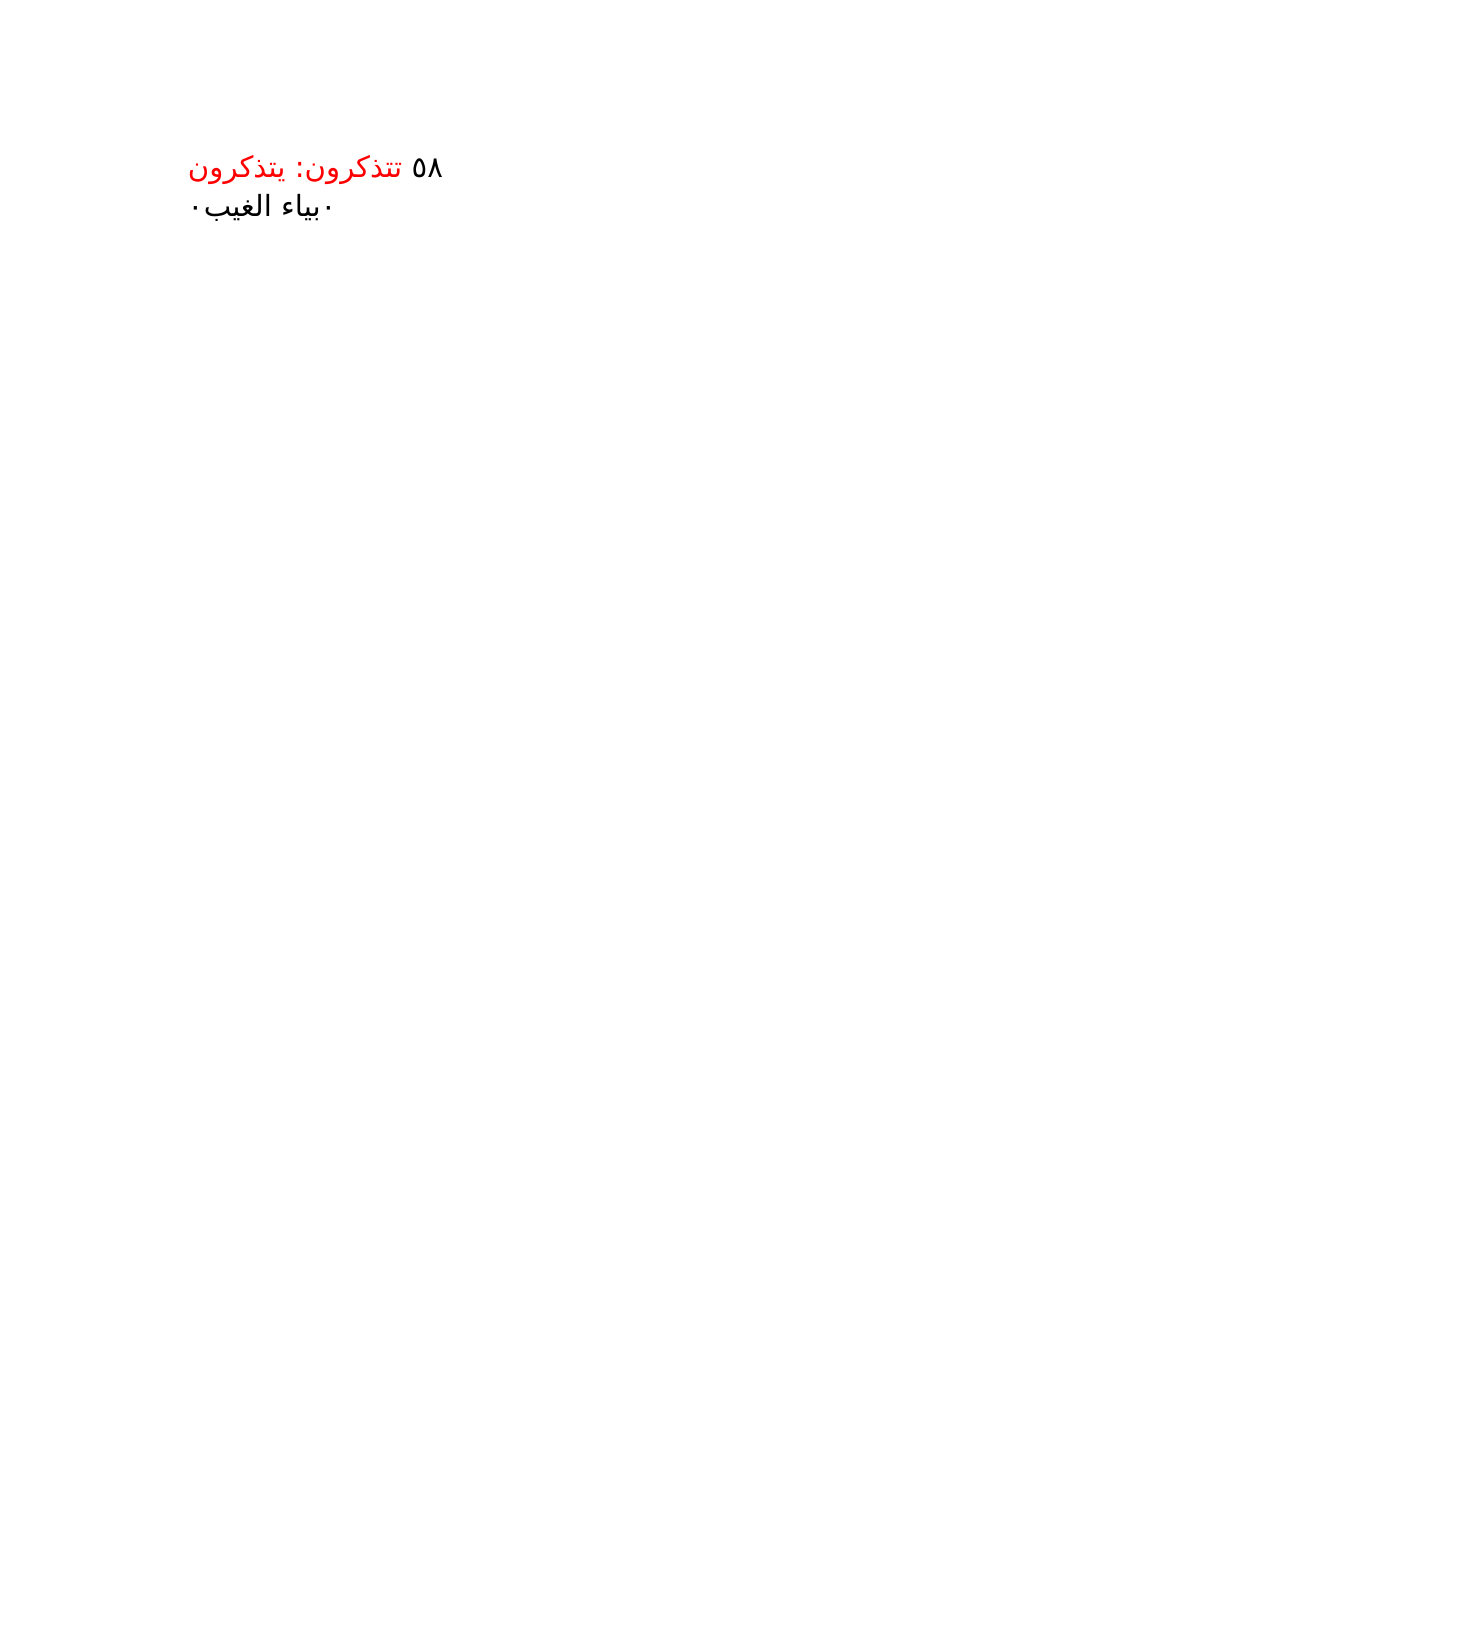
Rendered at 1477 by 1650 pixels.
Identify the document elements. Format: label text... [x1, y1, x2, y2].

text ٥٨ تتذكرون: يتذكرون ٠بياء الغيب٠ [187, 150, 1289, 223]
